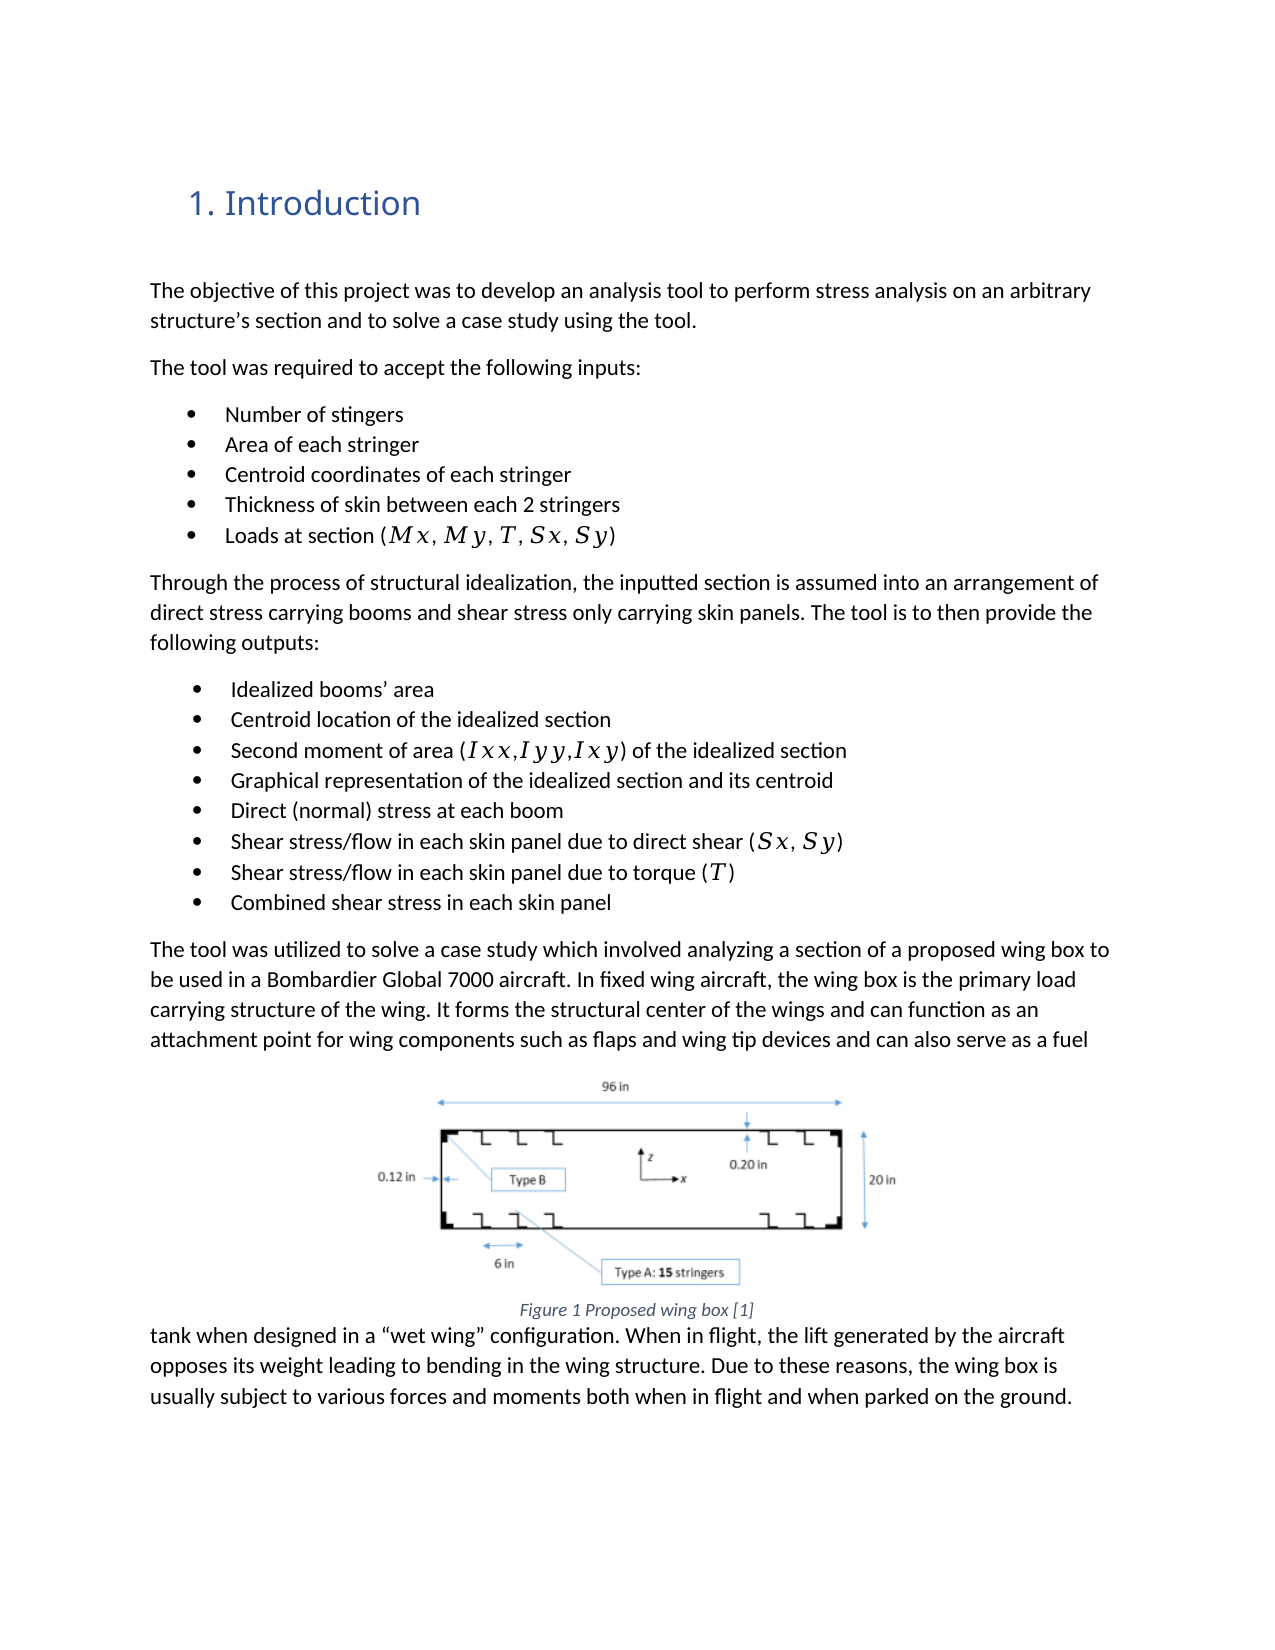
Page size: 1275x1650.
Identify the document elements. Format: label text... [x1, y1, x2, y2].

subtitle Introduction [187, 180, 1125, 226]
list Graphical representation of the idealized section and its centroid [193, 766, 1125, 794]
picture [361, 1070, 914, 1299]
list Shear stress/flow in each skin panel due to direct shear (𝑆𝑥, 𝑆𝑦) [193, 827, 1125, 855]
list Thickness of skin between each 2 stringers [187, 491, 1125, 518]
text The tool was required to accept the following inputs: [150, 353, 1125, 381]
list Number of stingers [187, 400, 1125, 428]
list Shear stress/flow in each skin panel due to torque (𝑇) [193, 857, 1125, 886]
list Centroid location of the idealized section [193, 706, 1125, 733]
list Area of each stringer [187, 430, 1125, 458]
list Direct (normal) stress at each boom [193, 797, 1125, 824]
list Loads at section (𝑀𝑥, 𝑀𝑦, 𝑇, 𝑆𝑥, 𝑆𝑦) [187, 521, 1125, 549]
text Through the process of structural idealization, the inputted section is assumed into an arrangement of direct stress carrying booms and shear stress only carrying skin panels. The tool is to then provide the following outputs: [150, 568, 1125, 656]
list Second moment of area (𝐼𝑥𝑥,𝐼𝑦𝑦,𝐼𝑥𝑦) of the idealized section [193, 736, 1125, 764]
list Idealized booms’ area [193, 675, 1125, 703]
list Combined shear stress in each skin panel [193, 888, 1125, 916]
text The objective of this project was to develop an analysis tool to perform stress analysis on an arbitrary structure’s section and to solve a case study using the tool. [150, 276, 1125, 334]
list Centroid coordinates of each stringer [187, 460, 1125, 488]
